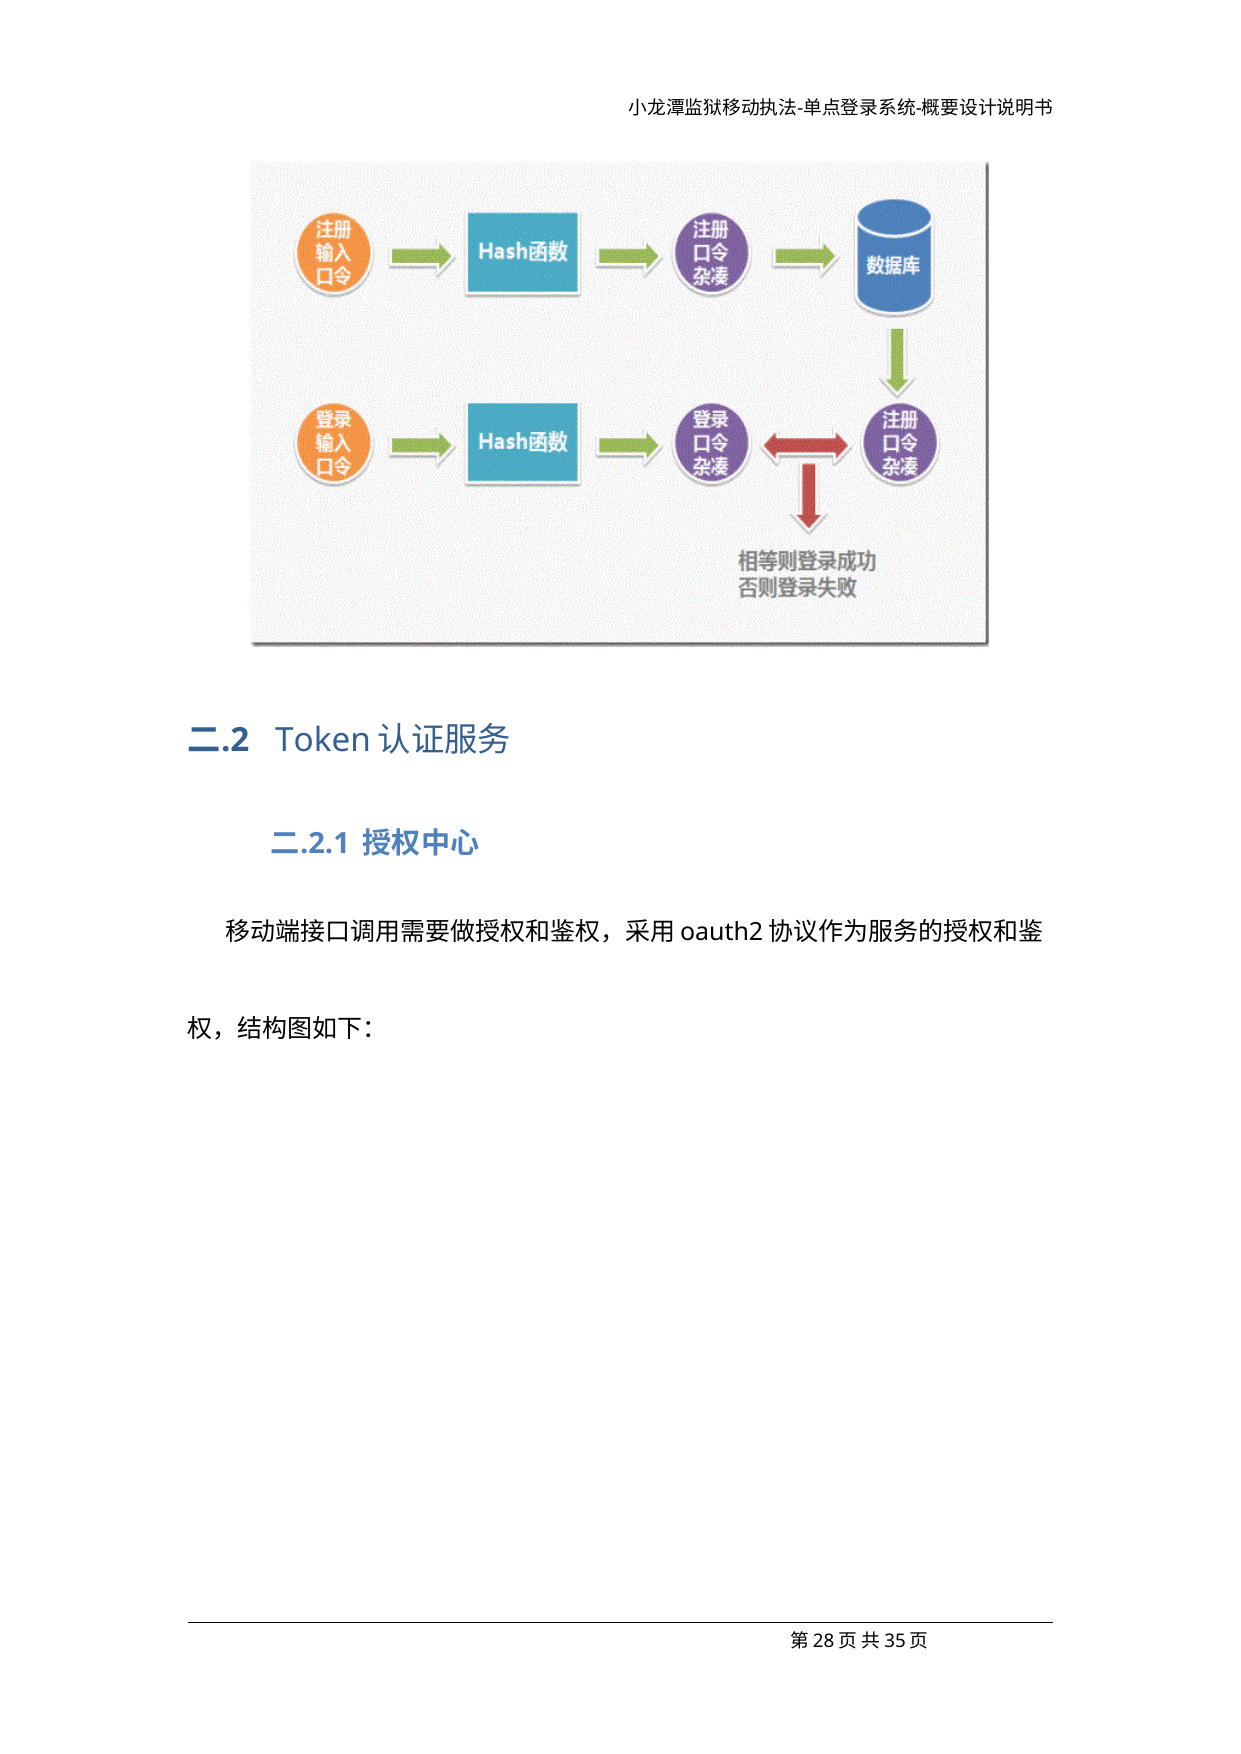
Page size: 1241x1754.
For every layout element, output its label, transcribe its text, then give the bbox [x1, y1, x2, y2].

text 授权中心 [225, 806, 1061, 876]
text 移动端接口调用需要做授权和鉴权，采用oauth2协议作为服务的授权和鉴权，结构图如下： [187, 897, 1053, 1059]
subtitle Token认证服务 [179, 703, 1061, 772]
picture [251, 162, 990, 647]
